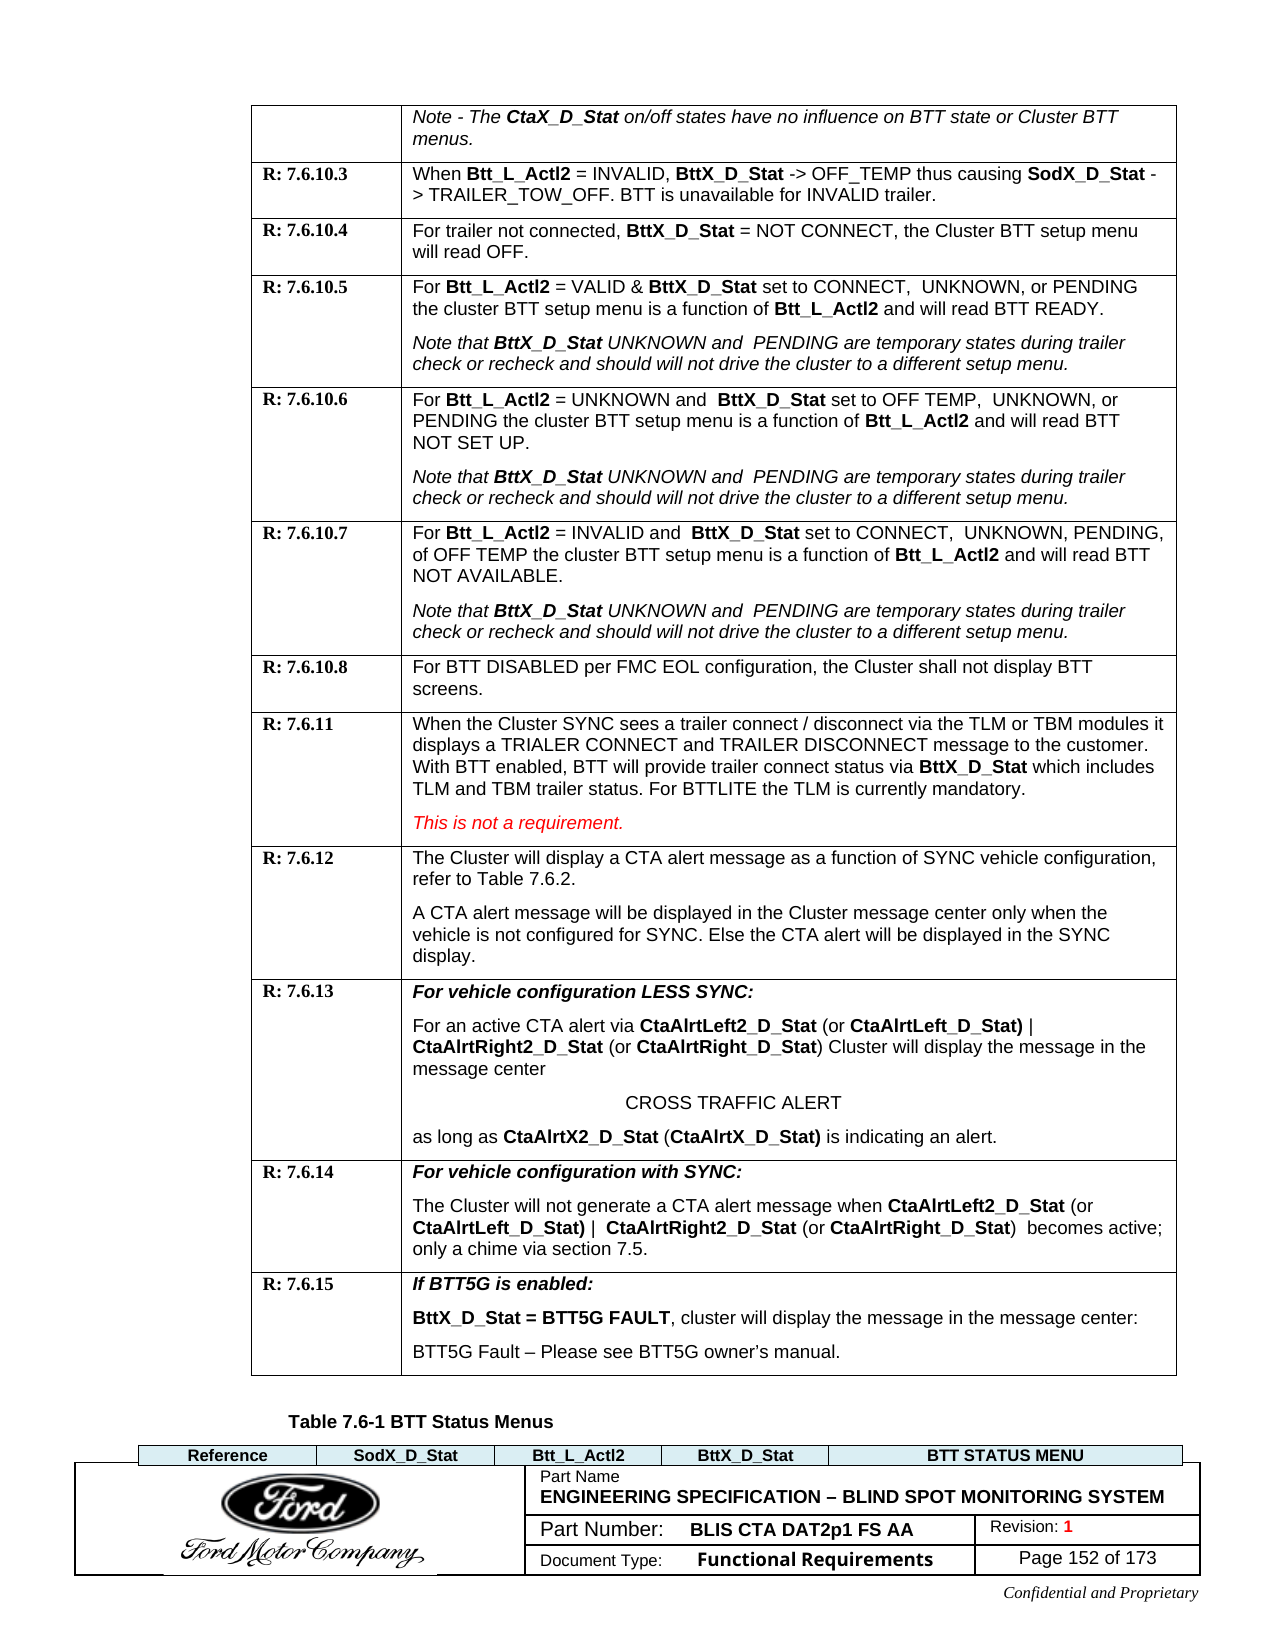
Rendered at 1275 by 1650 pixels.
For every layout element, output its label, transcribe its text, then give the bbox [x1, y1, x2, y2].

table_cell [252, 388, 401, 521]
picture [137, 1470, 463, 1575]
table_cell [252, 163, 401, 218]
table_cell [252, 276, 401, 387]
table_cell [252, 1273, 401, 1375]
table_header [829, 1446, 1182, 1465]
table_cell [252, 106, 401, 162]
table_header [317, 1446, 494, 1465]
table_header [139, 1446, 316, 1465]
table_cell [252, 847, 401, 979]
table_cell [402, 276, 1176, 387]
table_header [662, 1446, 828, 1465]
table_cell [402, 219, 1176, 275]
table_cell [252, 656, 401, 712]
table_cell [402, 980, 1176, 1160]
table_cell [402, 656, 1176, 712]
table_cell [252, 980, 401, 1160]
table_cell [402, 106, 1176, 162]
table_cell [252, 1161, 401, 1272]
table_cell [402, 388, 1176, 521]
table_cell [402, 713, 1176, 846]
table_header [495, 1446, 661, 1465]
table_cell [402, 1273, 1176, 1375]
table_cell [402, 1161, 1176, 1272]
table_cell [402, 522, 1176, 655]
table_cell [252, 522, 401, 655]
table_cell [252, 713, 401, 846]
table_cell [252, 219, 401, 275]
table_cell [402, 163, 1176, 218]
text Table 7.6-1 BTT Status Menus [138, 1410, 1200, 1432]
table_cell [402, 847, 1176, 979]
